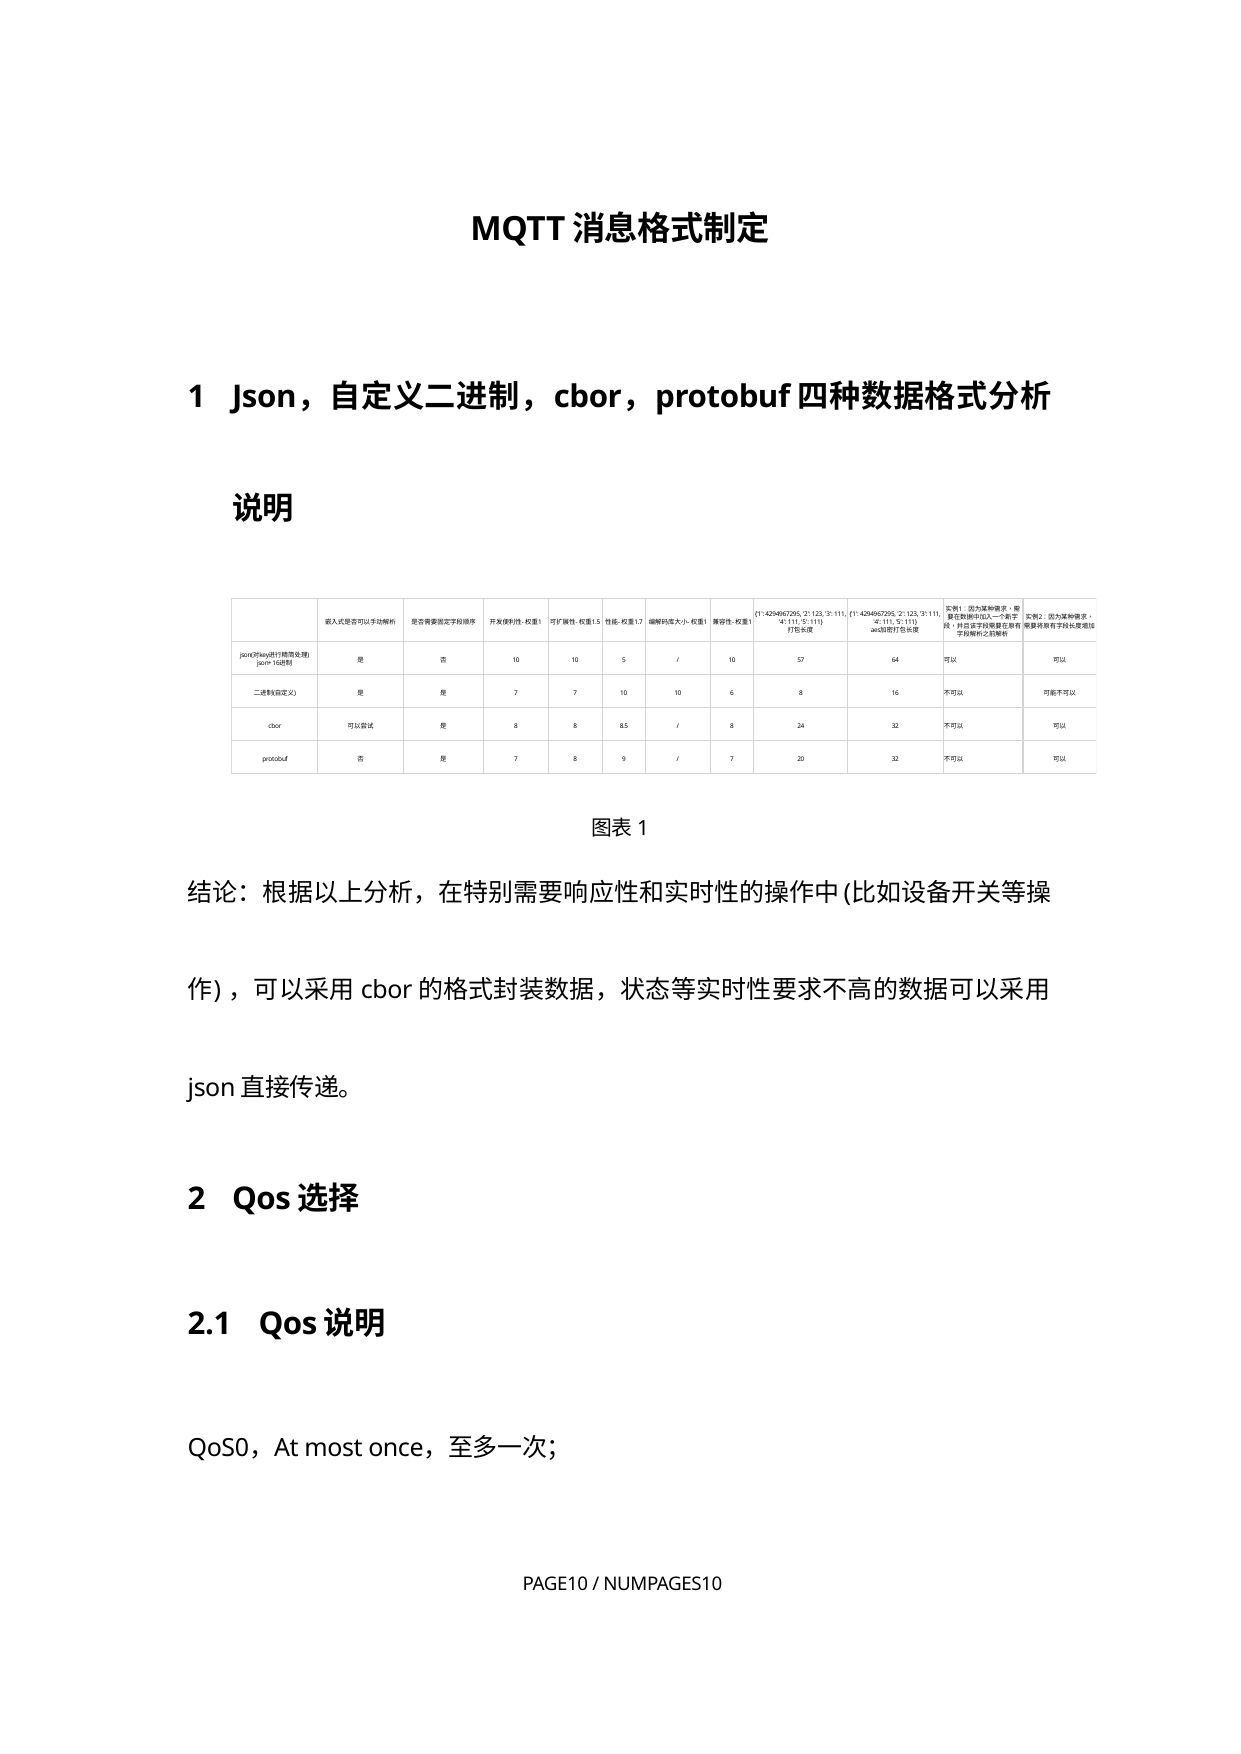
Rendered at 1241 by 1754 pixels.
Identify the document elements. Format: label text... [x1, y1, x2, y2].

subtitle Qos说明 [187, 1288, 1053, 1353]
text 图表 1 [187, 810, 1053, 843]
subtitle Json，自定义二进制，cbor，protobuf四种数据格式分析说明 [187, 361, 1053, 538]
subtitle Qos选择 [187, 1163, 1053, 1228]
text 结论：根据以上分析，在特别需要响应性和实时性的操作中(比如设备开关等操作) ，可以采用cbor的格式封装数据，状态等实时性要求不高的数据可以采用json直接传递。 [187, 858, 1053, 1118]
subtitle MQTT消息格式制定 [187, 193, 1053, 258]
text QoS0，At most once，至多一次； [187, 1413, 1053, 1478]
